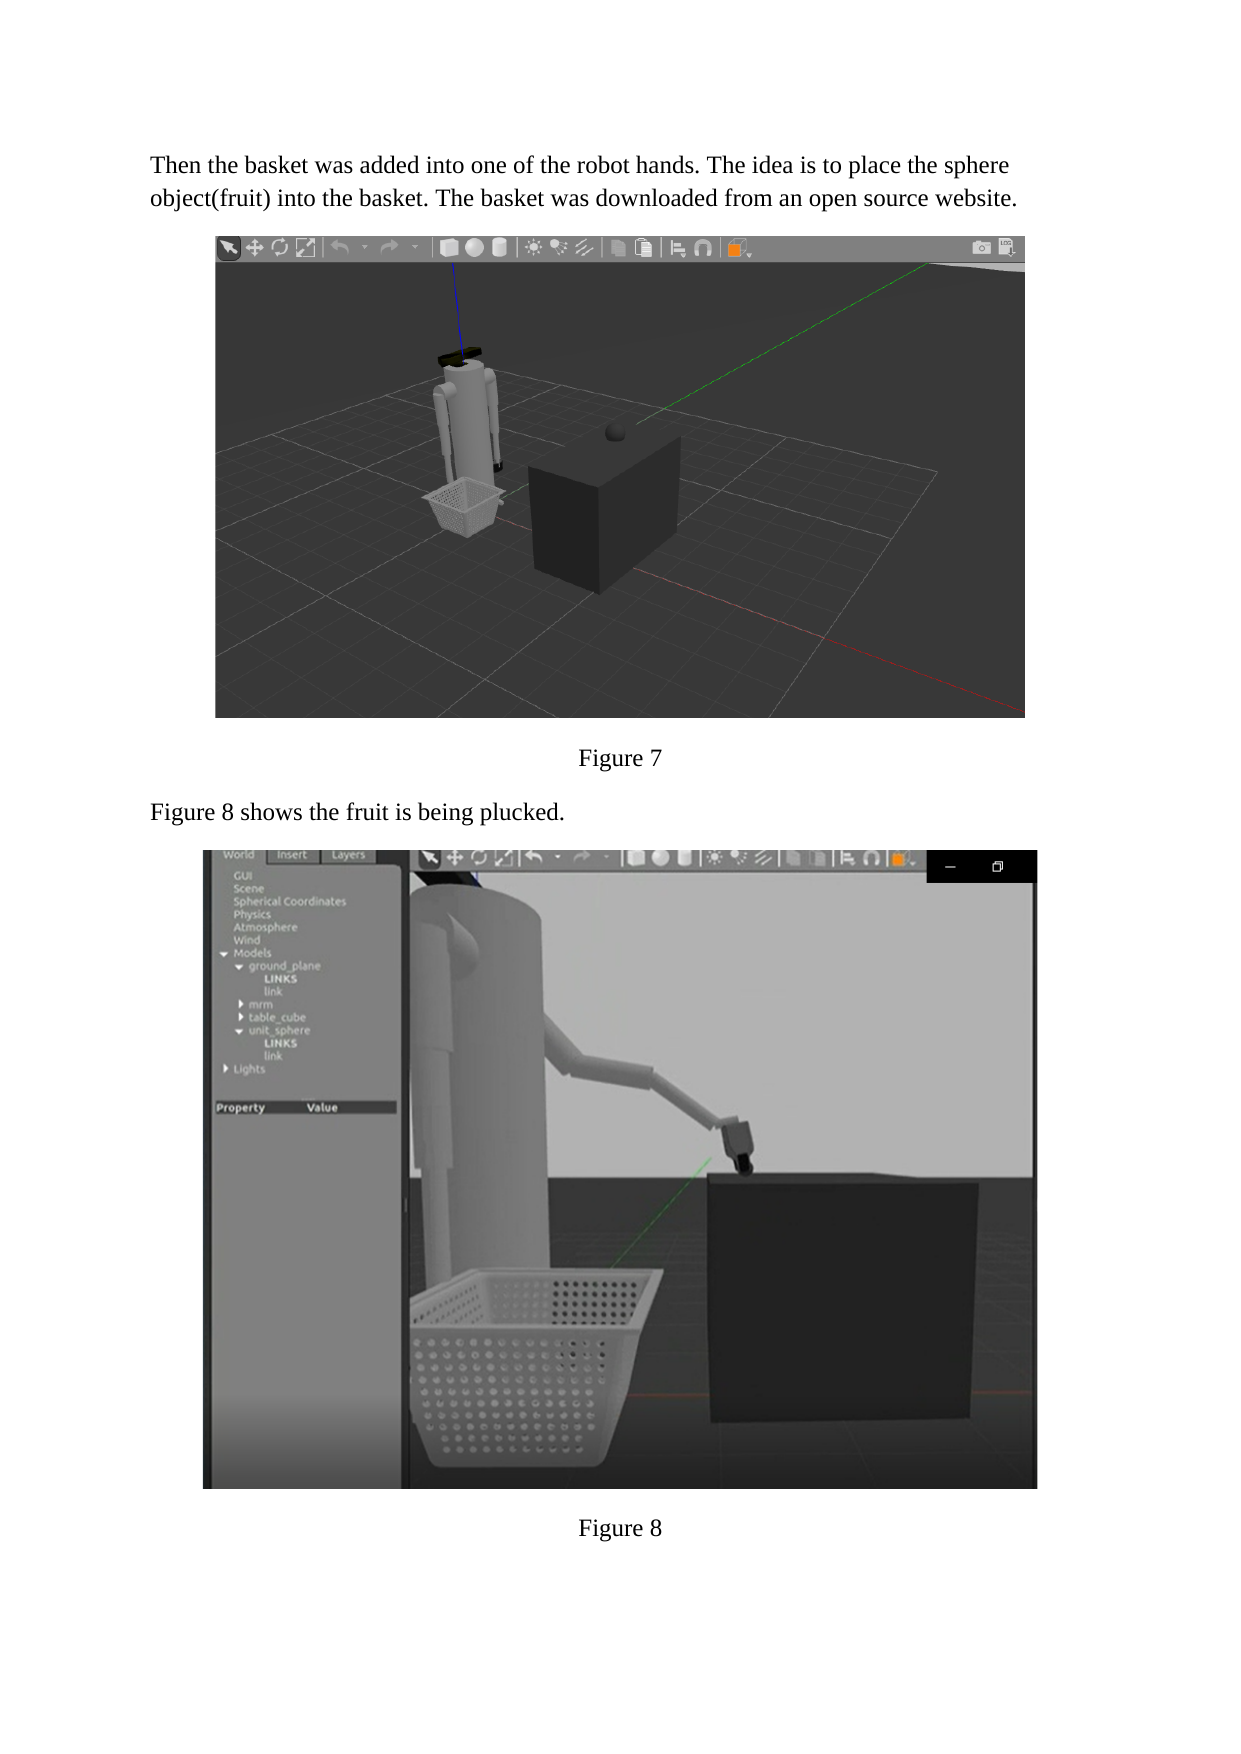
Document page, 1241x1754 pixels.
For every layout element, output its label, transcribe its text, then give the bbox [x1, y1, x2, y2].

text Then the basket was added into one of the robot hands. The idea is to place the sphere object(fruit) into the basket. The basket was downloaded from an open source website. [150, 150, 1090, 212]
picture [215, 236, 1025, 718]
picture [202, 850, 1038, 1489]
text Figure 8 shows the fruit is being plucked. [150, 797, 1090, 826]
text Figure 7 [150, 743, 1090, 772]
text Figure 8 [150, 1513, 1090, 1542]
